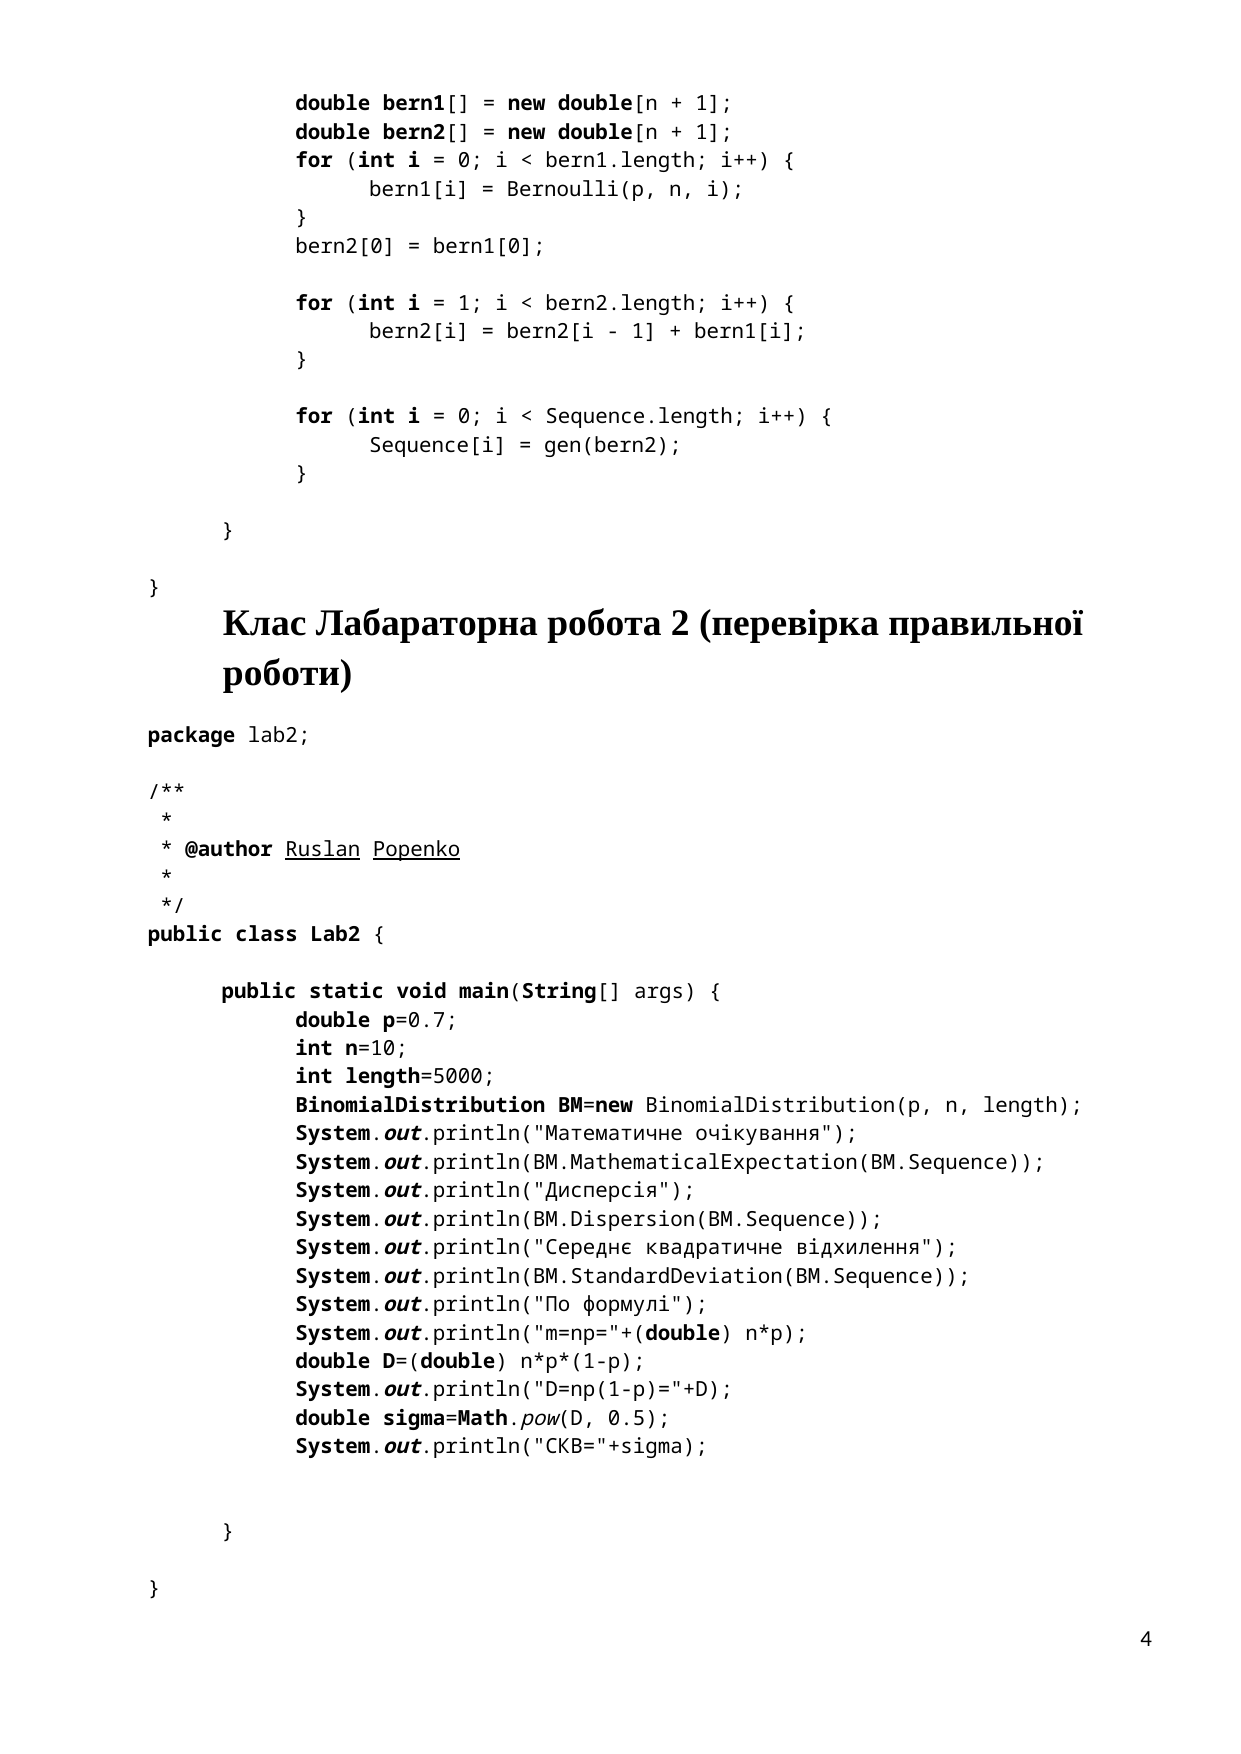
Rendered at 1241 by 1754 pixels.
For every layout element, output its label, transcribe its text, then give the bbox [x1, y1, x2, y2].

text bern2[0] = bern1[0]; [148, 231, 1152, 259]
text BinomialDistribution BM=new BinomialDistribution(p, n, length); [148, 1090, 1152, 1118]
text } [148, 572, 1152, 600]
text double bern1[] = new double[n + 1]; [148, 88, 1152, 117]
text System.out.println("D=np(1-p)="+D); [148, 1374, 1152, 1403]
text bern2[i] = bern2[i - 1] + bern1[i]; [148, 316, 1152, 344]
text */ [148, 891, 1152, 919]
text System.out.println("Середнє квадратичне відхилення"); [148, 1232, 1152, 1261]
text } [148, 515, 1152, 543]
text System.out.println("СКВ="+sigma); [148, 1431, 1152, 1460]
text * [148, 806, 1152, 834]
text package lab2; [148, 720, 1152, 749]
text public class Lab2 { [148, 919, 1152, 948]
text System.out.println("Математичне очікування"); [148, 1118, 1152, 1147]
text } [148, 1516, 1152, 1544]
text System.out.println(BM.Dispersion(BM.Sequence)); [148, 1204, 1152, 1232]
text for (int i = 0; i < Sequence.length; i++) { [148, 401, 1152, 430]
list Клас Лабараторна робота 2 (перевірка правильної роботи) [223, 600, 1152, 693]
text double D=(double) n*p*(1-p); [148, 1346, 1152, 1374]
text * @author Ruslan Popenko [148, 834, 1152, 863]
text } [148, 202, 1152, 231]
text double sigma=Math.pow(D, 0.5); [148, 1403, 1152, 1431]
text double bern2[] = new double[n + 1]; [148, 117, 1152, 145]
text System.out.println("Дисперсія"); [148, 1175, 1152, 1204]
text for (int i = 1; i < bern2.length; i++) { [148, 288, 1152, 316]
text System.out.println(BM.MathematicalExpectation(BM.Sequence)); [148, 1147, 1152, 1175]
text } [148, 1573, 1152, 1601]
text } [148, 344, 1152, 373]
text System.out.println(BM.StandardDeviation(BM.Sequence)); [148, 1261, 1152, 1289]
text double p=0.7; [148, 1005, 1152, 1033]
text bern1[i] = Bernoulli(p, n, i); [148, 174, 1152, 202]
text public static void main(String[] args) { [148, 976, 1152, 1005]
text int n=10; [148, 1033, 1152, 1062]
text for (int i = 0; i < bern1.length; i++) { [148, 145, 1152, 174]
text System.out.println("По формулі"); [148, 1289, 1152, 1318]
text Sequence[i] = gen(bern2); [148, 430, 1152, 458]
text int length=5000; [148, 1062, 1152, 1090]
text System.out.println("m=np="+(double) n*p); [148, 1318, 1152, 1346]
text * [148, 863, 1152, 891]
text /** [148, 777, 1152, 806]
text } [148, 458, 1152, 487]
